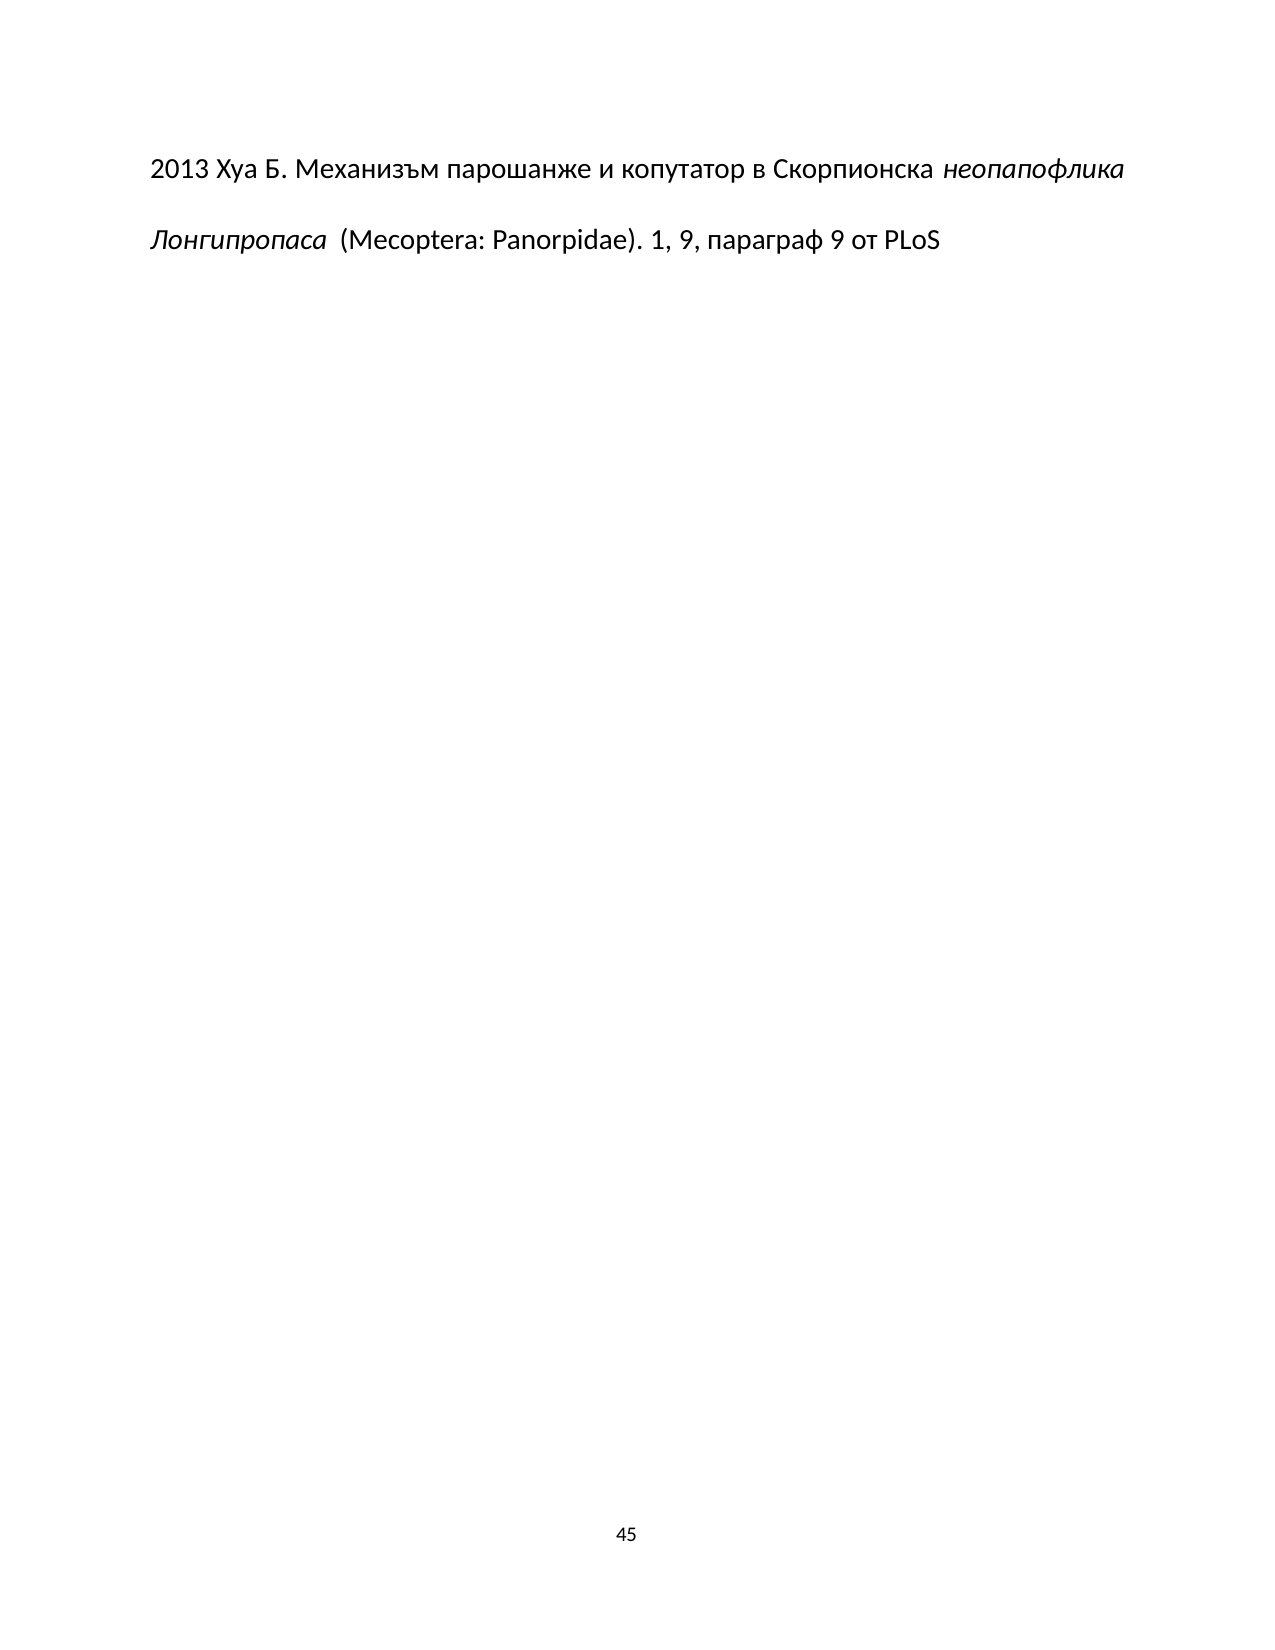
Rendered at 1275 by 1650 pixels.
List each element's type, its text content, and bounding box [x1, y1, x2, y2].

text 2013 Хуа Б. Механизъм парошанже и копутатор в Скорпионска неопапофлика Лонгипропаса (Mecoptera: Panorpidae). 1, 9, параграф 9 от PLoS [150, 150, 1125, 257]
